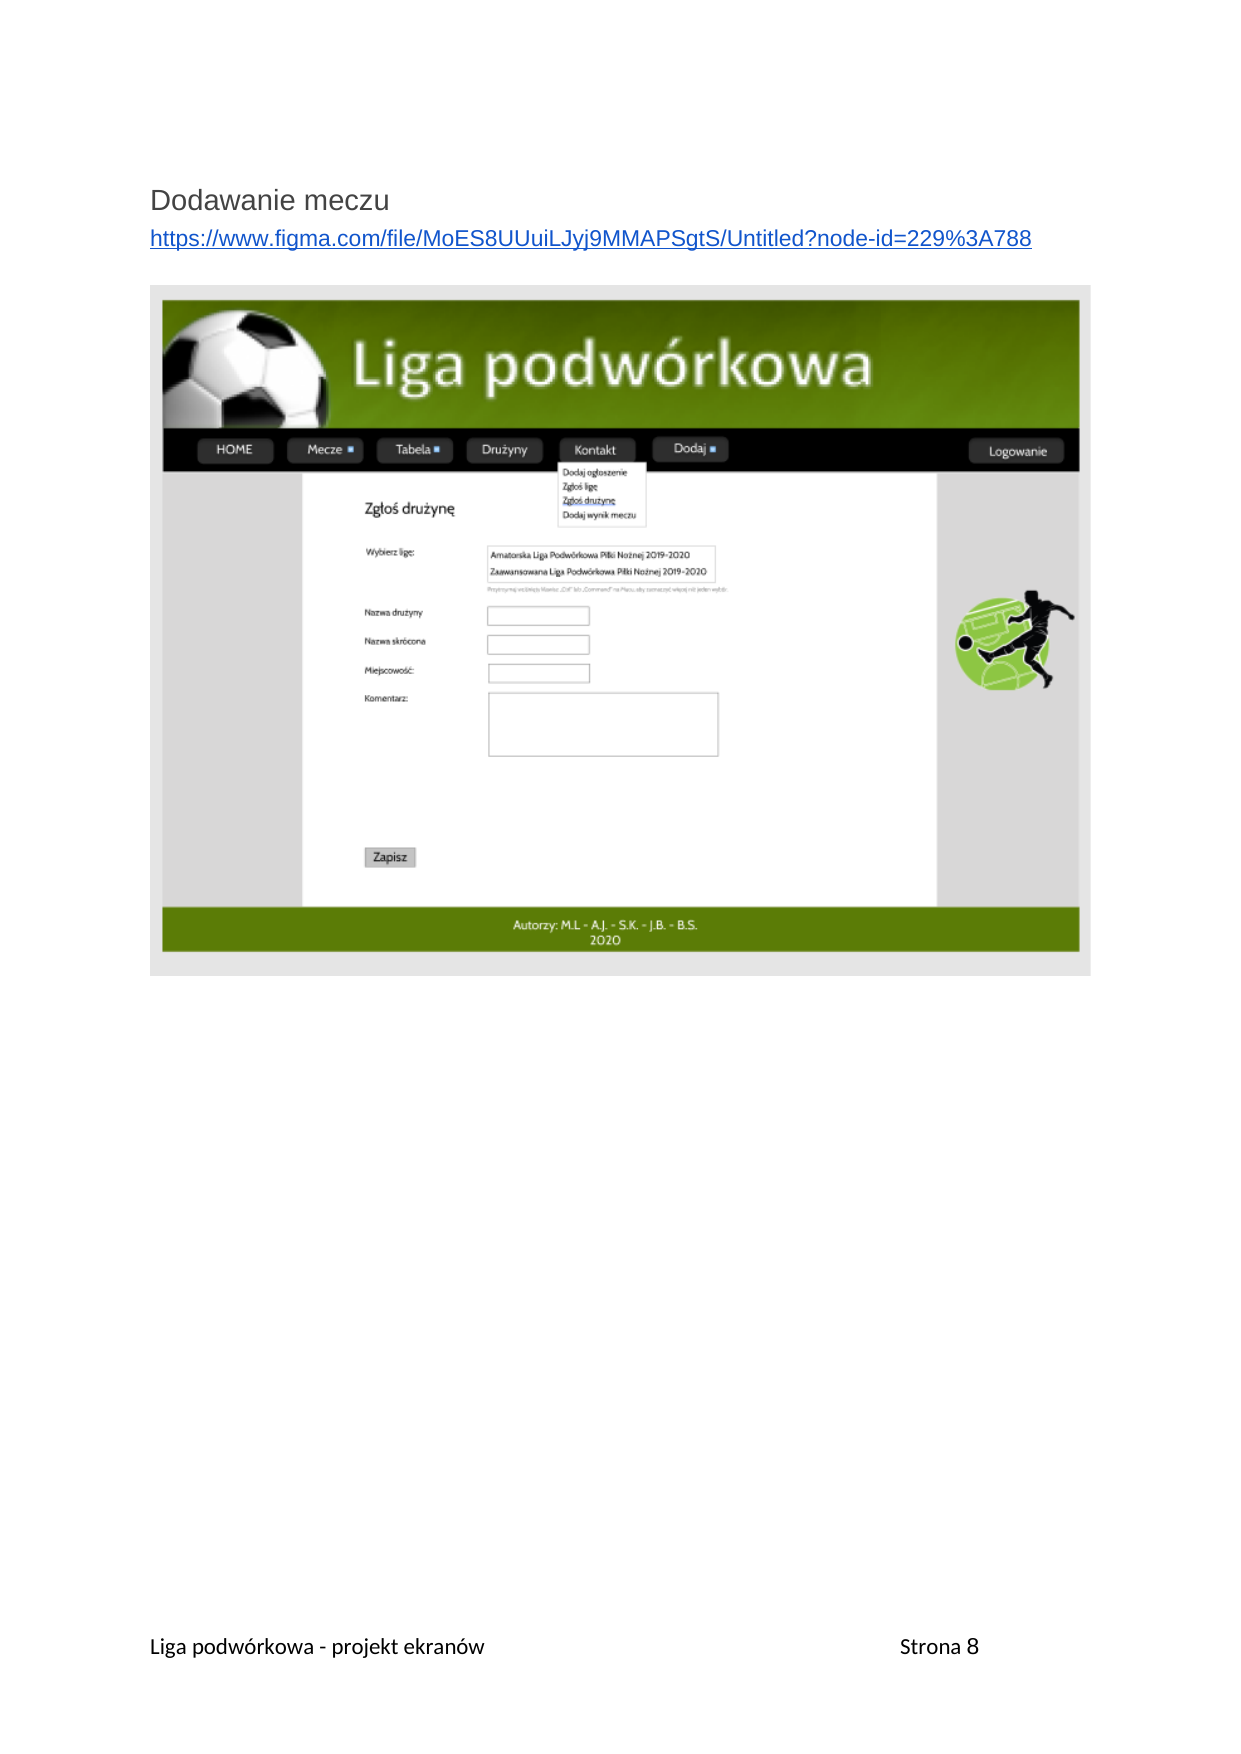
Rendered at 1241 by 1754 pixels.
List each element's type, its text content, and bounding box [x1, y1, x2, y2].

subtitle Dodawanie meczu [150, 183, 1090, 217]
text https://www.figma.com/file/MoES8UUuiLJyj9MMAPSgtS/Untitled?node-id=229%3A788 [150, 225, 1090, 252]
picture [150, 285, 1091, 976]
